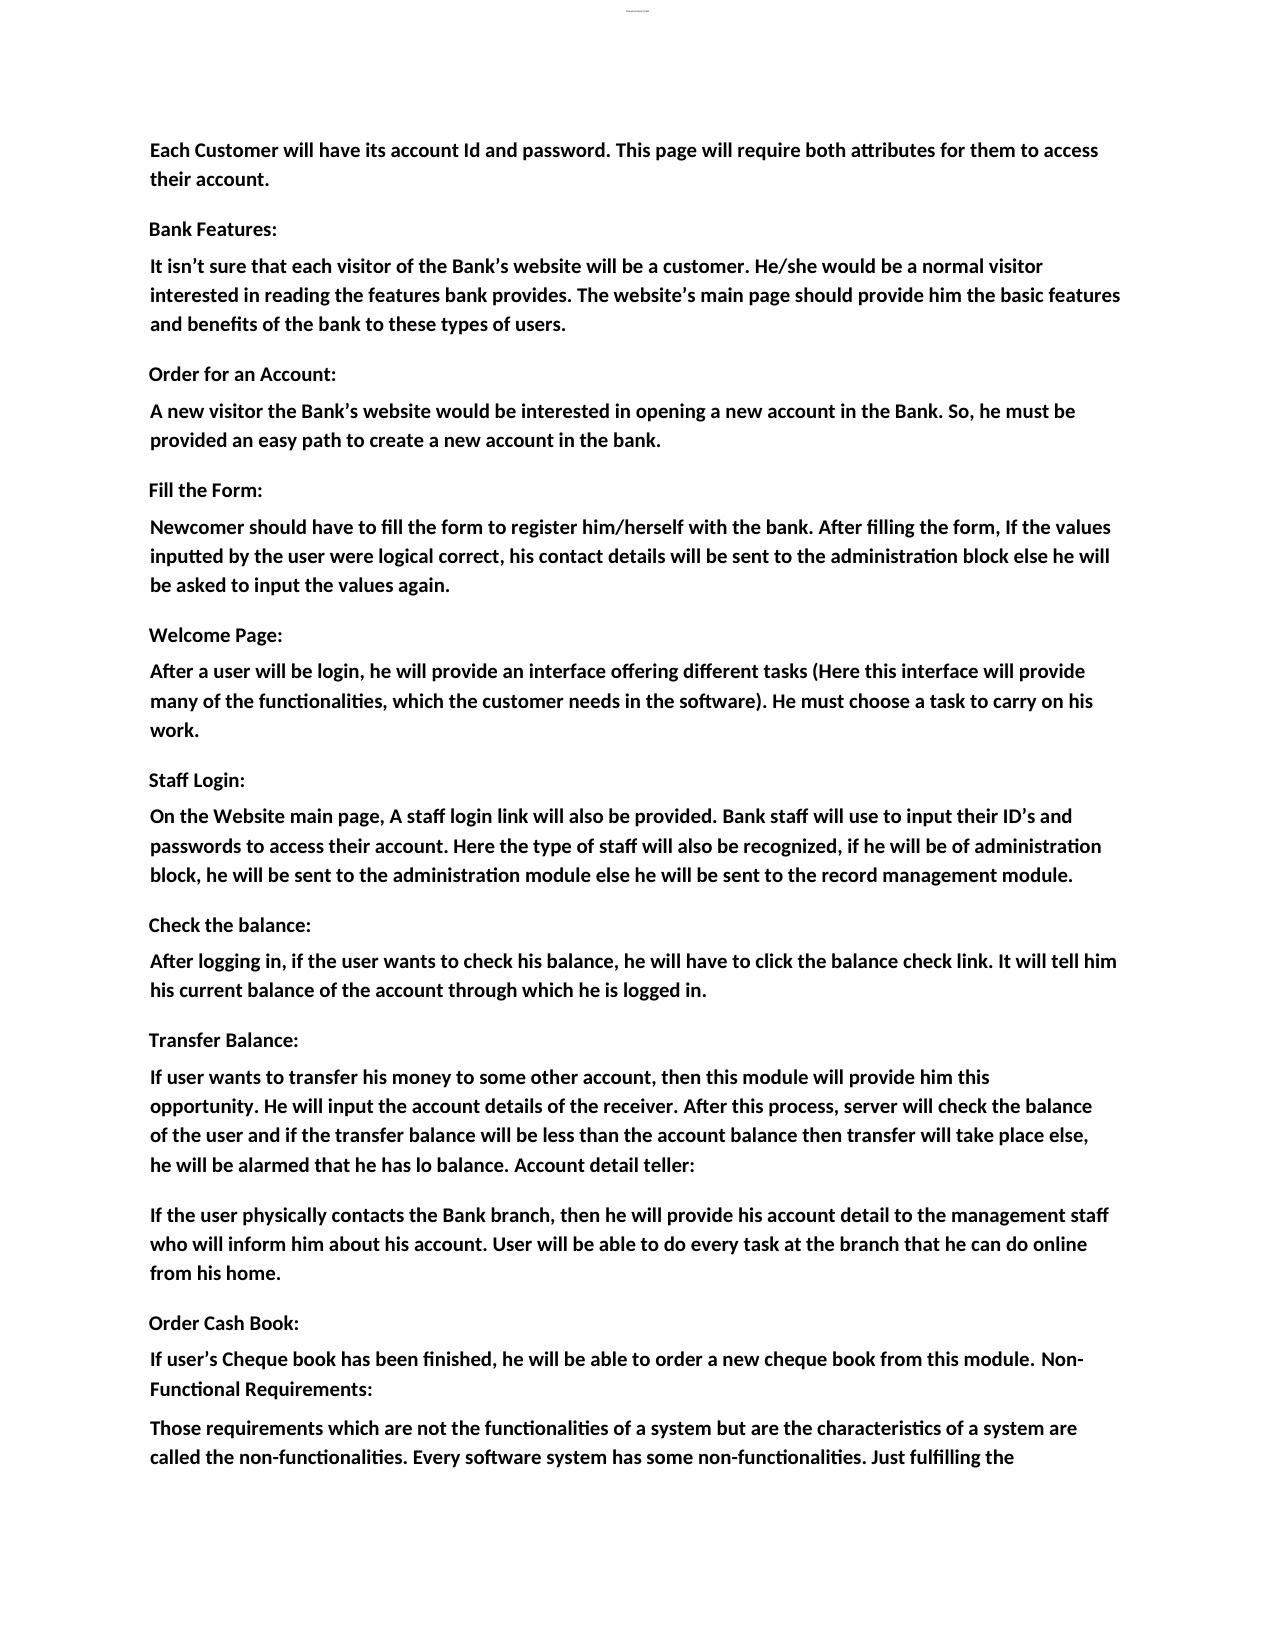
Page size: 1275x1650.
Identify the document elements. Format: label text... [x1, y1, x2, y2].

text A new visitor the Bank’s website would be interested in opening a new account in the Bank. So, he must be provided an easy path to create a new account in the bank. [150, 398, 1124, 453]
text Staff Login: [149, 767, 1125, 792]
text On the Website main page, A staff login link will also be provided. Bank staff will use to input their ID’s and passwords to access their account. Here the type of staff will also be recognized, if he will be of administration block, he will be sent to the administration module else he will be sent to the record management module. [150, 804, 1124, 887]
text Each Customer will have its account Id and password. This page will require both attributes for them to access their account. [150, 137, 1124, 192]
text If user’s Cheque book has been finished, he will be able to order a new cheque book from this module. Non-Functional Requirements: [150, 1347, 1124, 1401]
text Fill the Form: [149, 477, 1125, 503]
text Order for an Account: [149, 362, 1125, 387]
text After a user will be login, he will provide an interface offering different tasks (Here this interface will provide many of the functionalities, which the customer needs in the software). He must choose a task to carry on his work. [150, 659, 1124, 742]
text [150, 1415, 1124, 1470]
text Transfer Balance: [149, 1028, 1125, 1053]
text Order Cash Book: [149, 1310, 1125, 1336]
text After logging in, if the user wants to check his balance, he will have to click the balance check link. It will tell him his current balance of the account through which he is logged in. [150, 948, 1124, 1003]
text If user wants to transfer his money to some other account, then this module will provide him this opportunity. He will input the account details of the receiver. After this process, server will check the balance of the user and if the transfer balance will be less than the account balance then transfer will take place else, he will be alarmed that he has lo balance. Account detail teller: [150, 1064, 1100, 1177]
text Check the balance: [149, 912, 1125, 937]
text Bank Features: [149, 217, 1125, 242]
text It isn’t sure that each visitor of the Bank’s website will be a customer. He/she would be a normal visitor interested in reading the features bank provides. The website’s main page should provide him the basic features and benefits of the bank to these types of users. [150, 253, 1124, 337]
text If the user physically contacts the Bank branch, then he will provide his account detail to the management staff who will inform him about his account. User will be able to do every task at the branch that he can do online from his home. [150, 1202, 1124, 1286]
text Newcomer should have to fill the form to register him/herself with the bank. After filling the form, If the values inputted by the user were logical correct, his contact details will be sent to the administration block else he will be asked to input the values again. [150, 514, 1124, 598]
text Welcome Page: [149, 622, 1125, 648]
